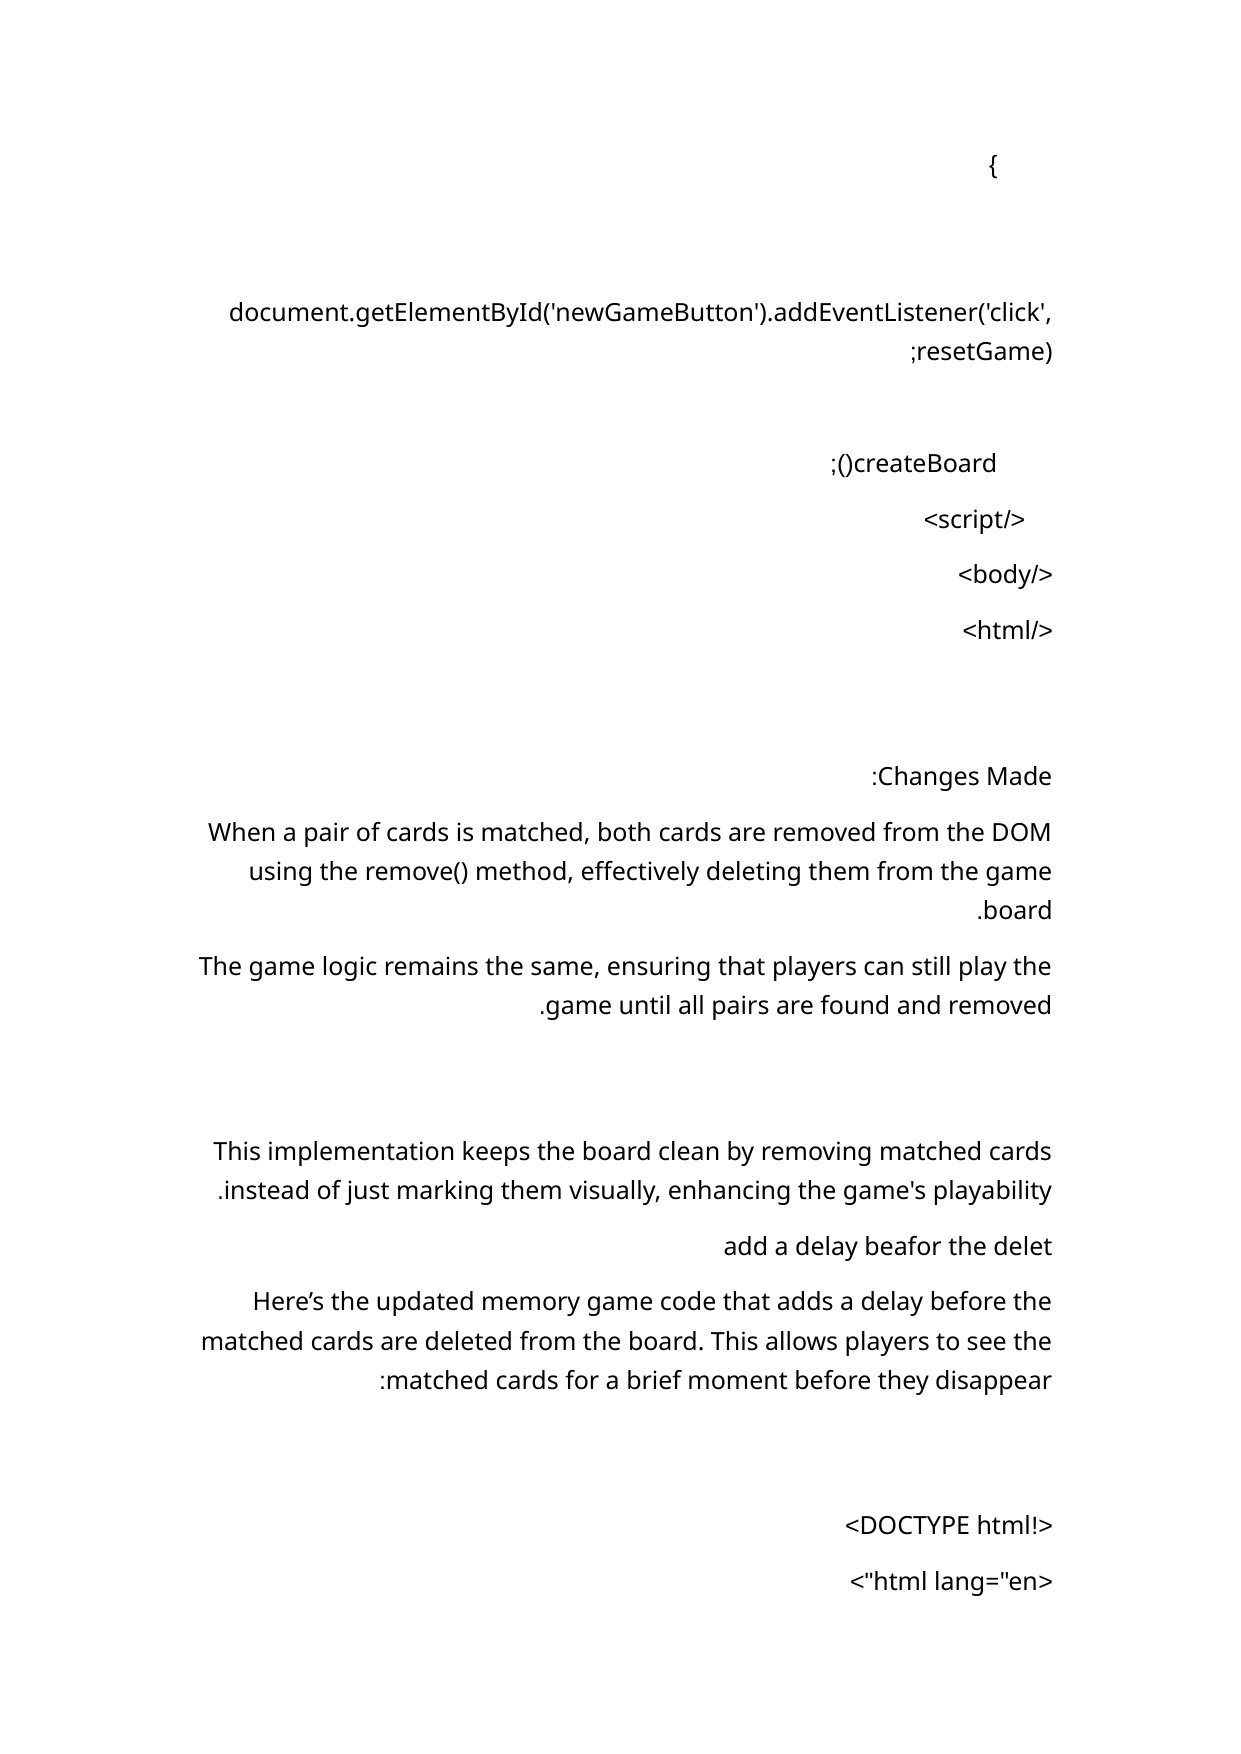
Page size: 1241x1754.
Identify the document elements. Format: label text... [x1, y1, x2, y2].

text } [187, 150, 1053, 179]
text add a delay beafor the delet [187, 1228, 1053, 1262]
text When a pair of cards is matched, both cards are removed from the DOM using the remove() method, effectively deleting them from the game board. [187, 814, 1053, 927]
text Changes Made: [187, 758, 1053, 793]
text document.getElementById('newGameButton').addEventListener('click', resetGame); [187, 256, 1053, 368]
text <!DOCTYPE html> [187, 1508, 1053, 1542]
text </html> [187, 613, 1053, 647]
text </script> [187, 501, 1053, 535]
text This implementation keeps the board clean by removing matched cards instead of just marking them visually, enhancing the game's playability. [187, 1133, 1053, 1206]
text </body> [187, 557, 1053, 591]
text The game logic remains the same, ensuring that players can still play the game until all pairs are found and removed. [187, 948, 1053, 1022]
text Here’s the updated memory game code that adds a delay before the matched cards are deleted from the board. This allows players to see the matched cards for a brief moment before they disappear: [187, 1284, 1053, 1396]
text createBoard(); [187, 446, 1053, 479]
text <html lang="en"> [187, 1564, 1053, 1598]
